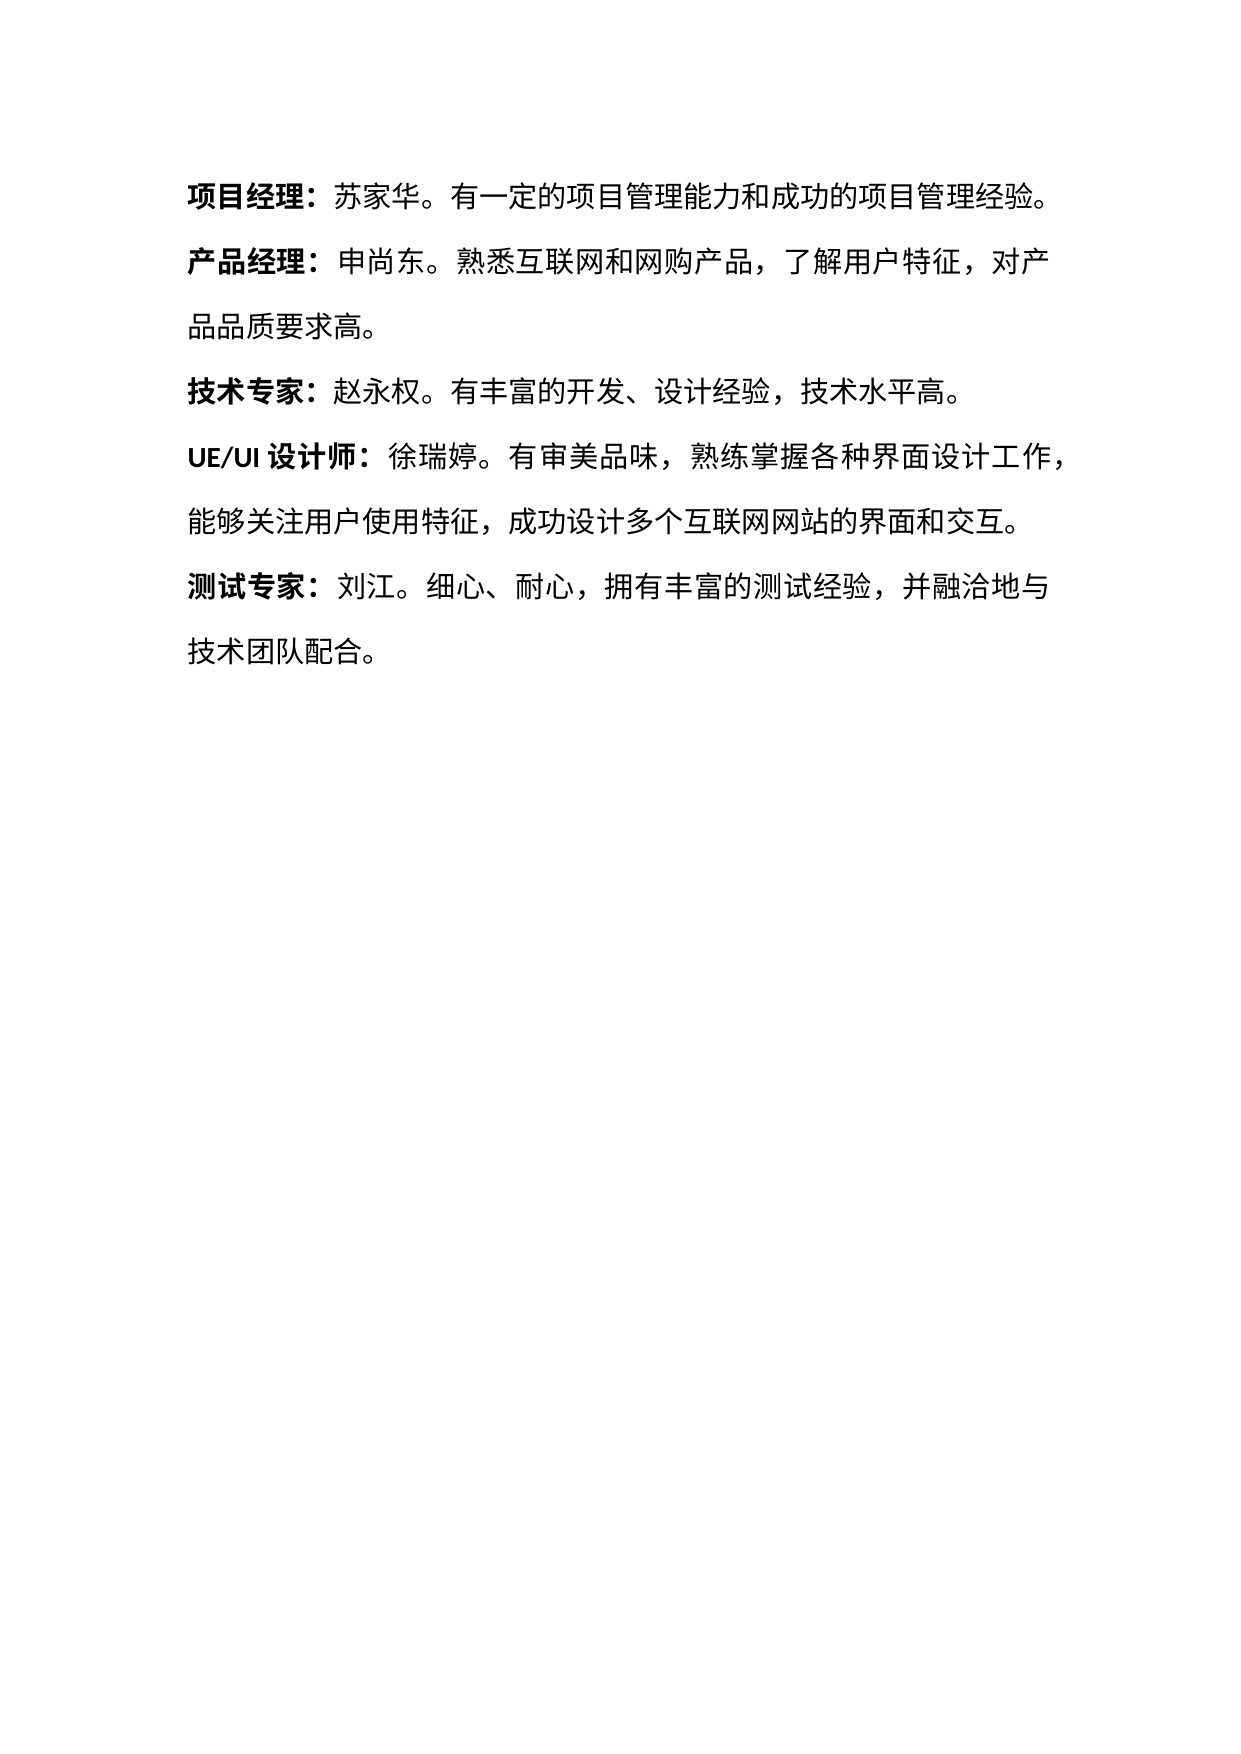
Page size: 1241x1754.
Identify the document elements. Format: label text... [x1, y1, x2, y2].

text 测试专家：刘江。细心、耐心，拥有丰富的测试经验，并融洽地与技术团队配合。 [187, 552, 1053, 682]
text UE/UI设计师：徐瑞婷。有审美品味，熟练掌握各种界面设计工作，能够关注用户使用特征，成功设计多个互联网网站的界面和交互。 [187, 422, 1053, 552]
text 产品经理：申尚东。熟悉互联网和网购产品，了解用户特征，对产品品质要求高。 [187, 227, 1053, 357]
text 项目经理：苏家华。有一定的项目管理能力和成功的项目管理经验。 [187, 162, 1053, 227]
text 技术专家：赵永权。有丰富的开发、设计经验，技术水平高。 [187, 357, 1053, 422]
